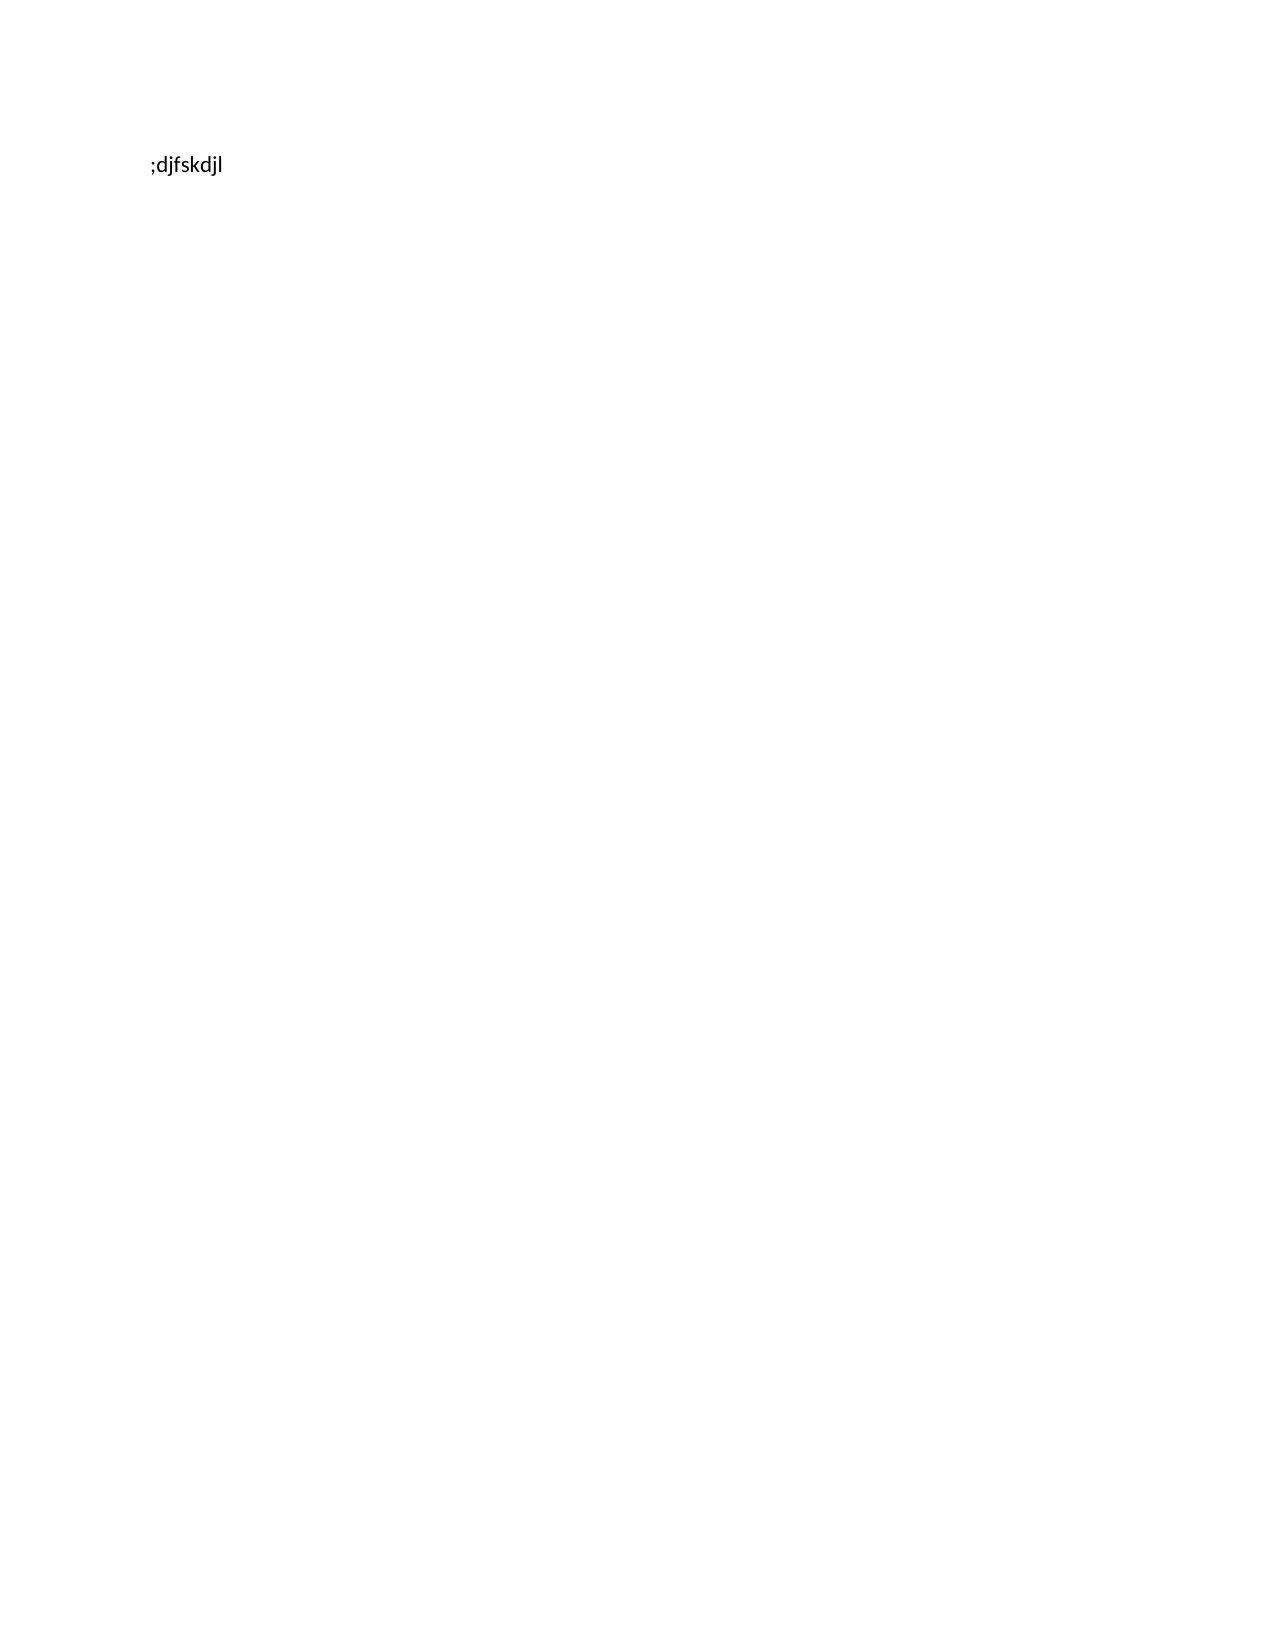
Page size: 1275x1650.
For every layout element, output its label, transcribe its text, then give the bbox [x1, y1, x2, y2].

text ;djfskdjl [150, 150, 1125, 178]
